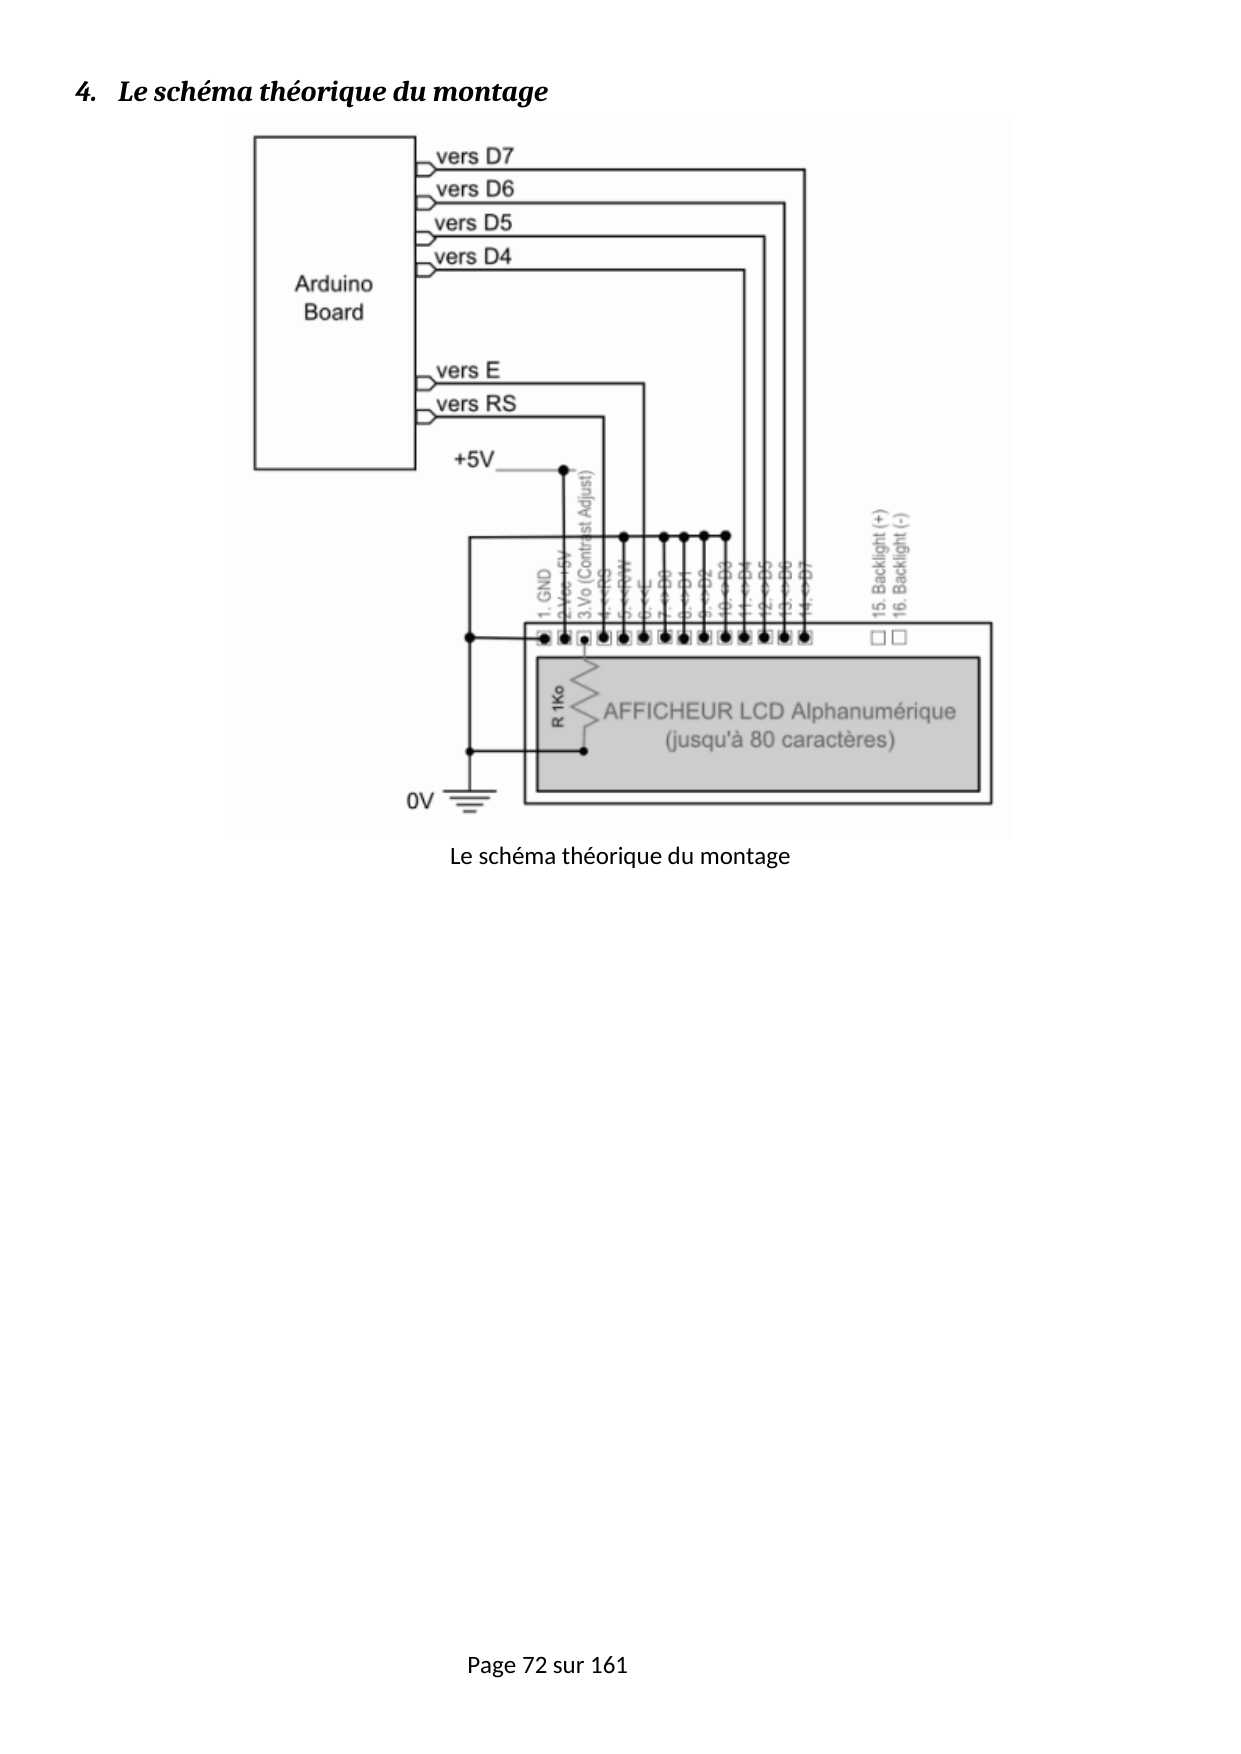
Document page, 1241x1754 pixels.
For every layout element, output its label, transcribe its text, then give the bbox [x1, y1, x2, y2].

picture [229, 114, 1011, 840]
subtitle 4. Le schéma théorique du montage [75, 75, 1165, 108]
